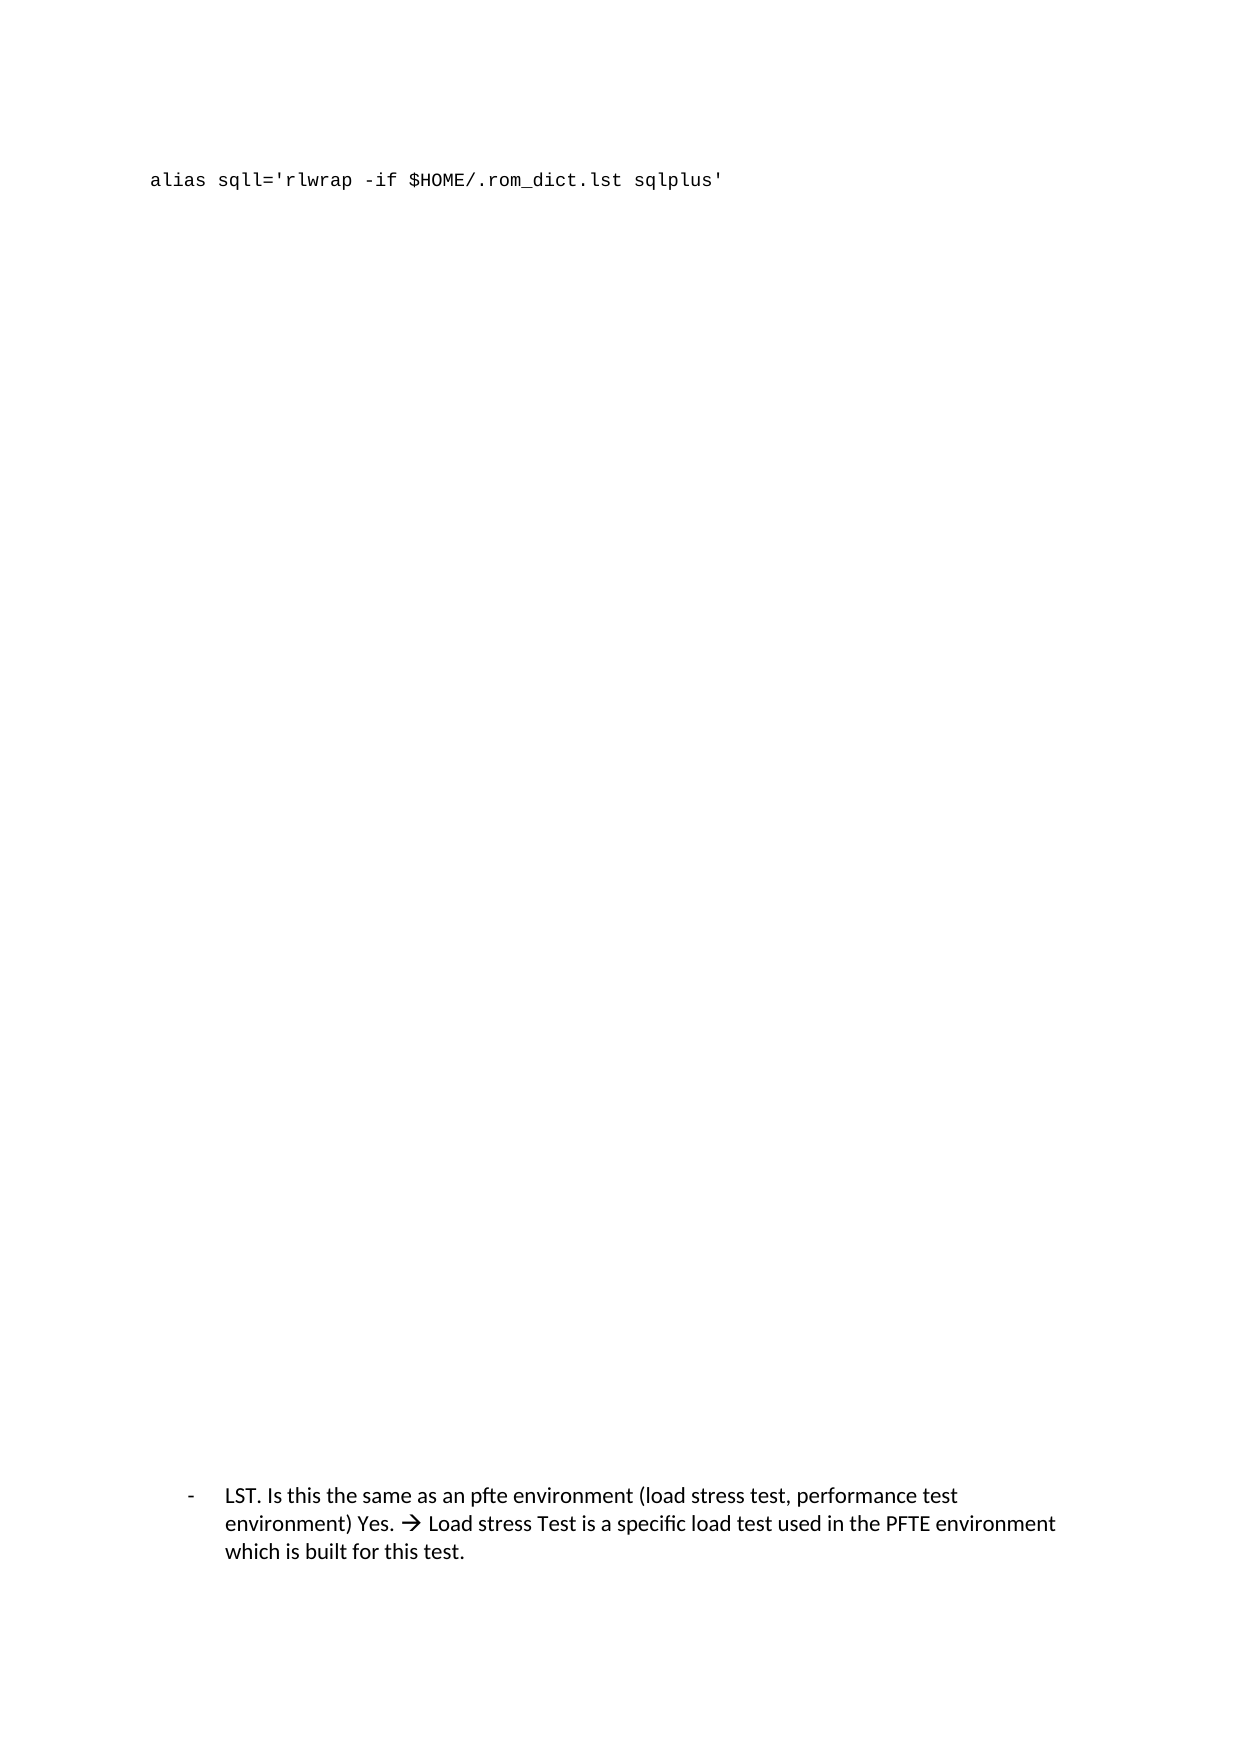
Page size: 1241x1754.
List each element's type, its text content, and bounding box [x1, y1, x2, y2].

text alias sqll='rlwrap -if $HOME/.rom_dict.lst sqlplus' [150, 171, 1090, 192]
list LST. Is this the same as an pfte environment (load stress test, performance test environment) Yes. Load stress Test is a specific load test used in the PFTE environment which is built for this test. [187, 1481, 1090, 1566]
